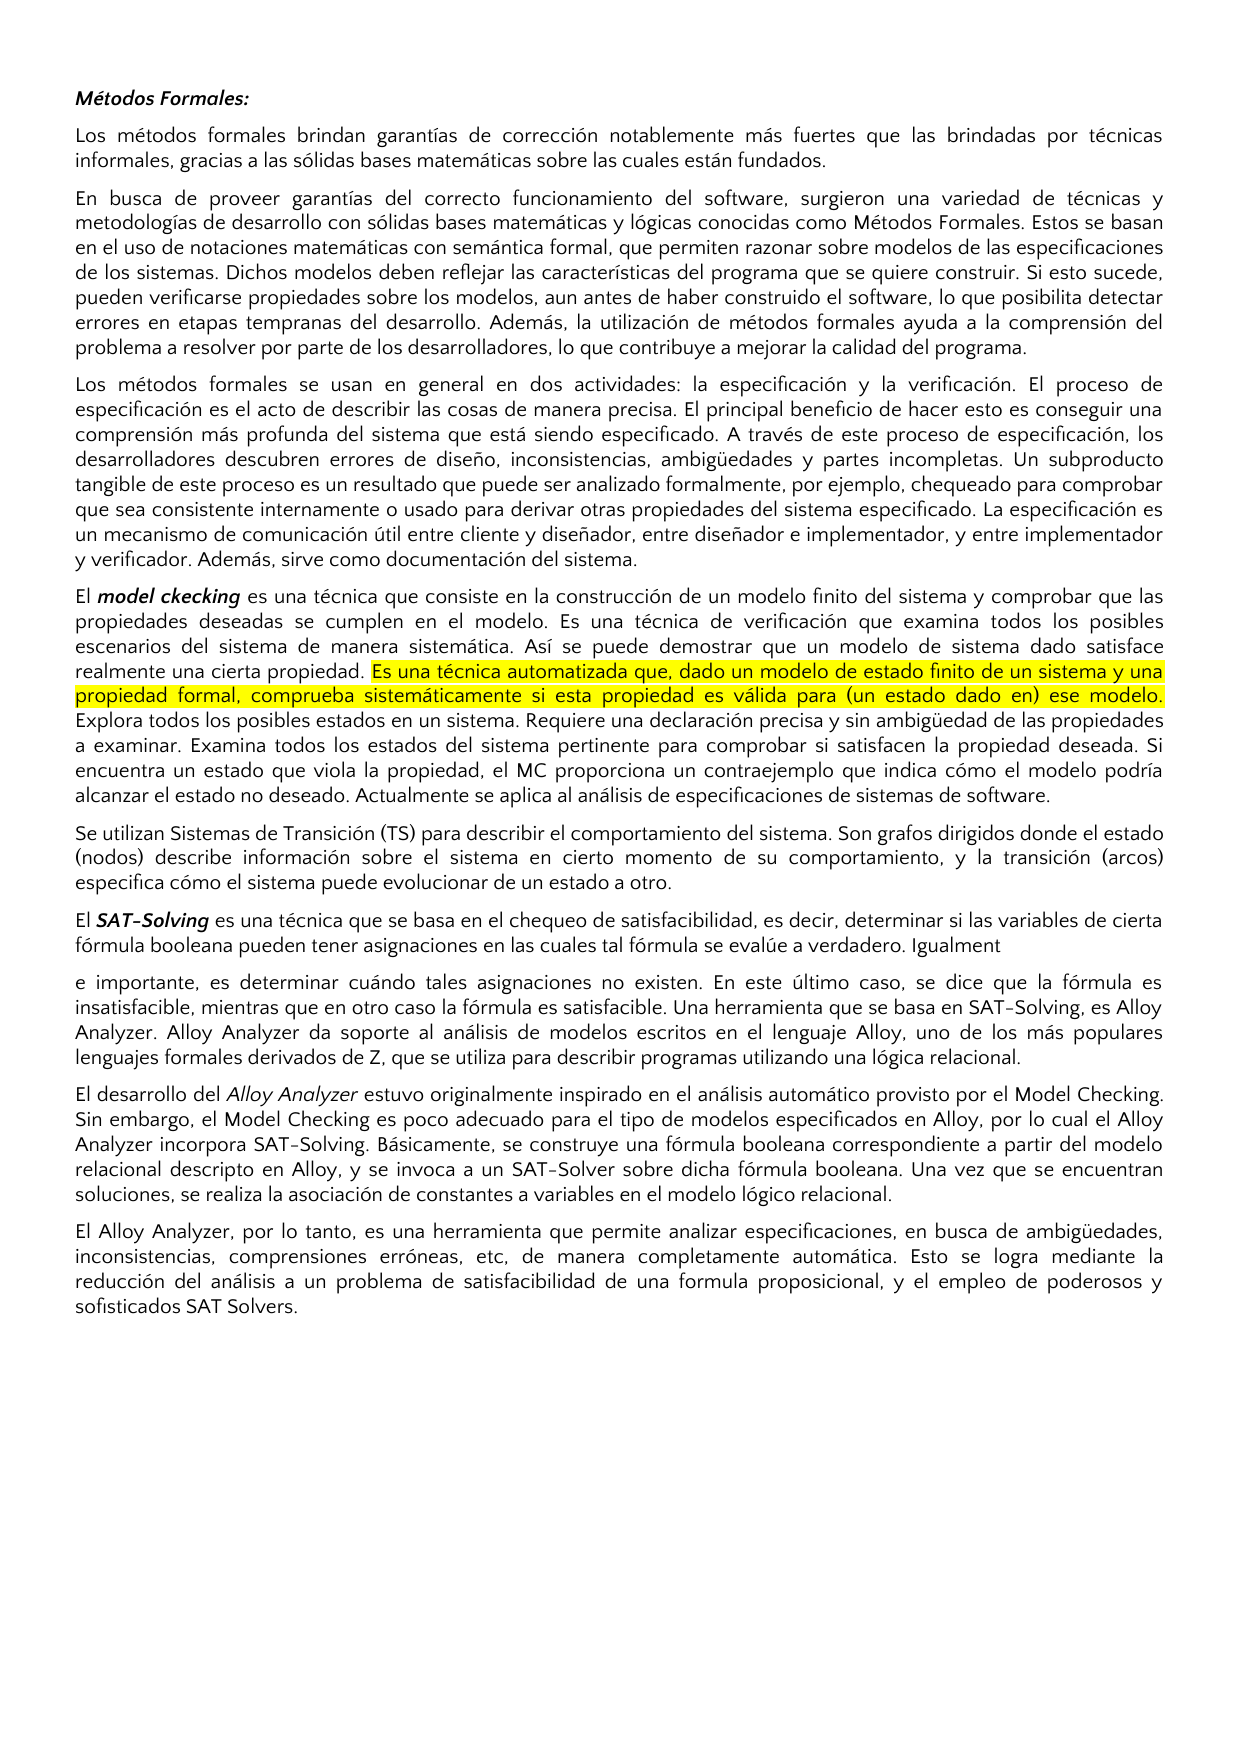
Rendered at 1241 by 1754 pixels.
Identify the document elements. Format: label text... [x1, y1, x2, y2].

text El model ckecking es una técnica que consiste en la construcción de un modelo finito del sistema y comprobar que las propiedades deseadas se cumplen en el modelo. Es una técnica de verificación que examina todos los posibles escenarios del sistema de manera sistemática. Así se puede demostrar que un modelo de sistema dado satisface realmente una cierta propiedad. Es una técnica automatizada que, dado un modelo de estado finito de un sistema y una propiedad formal, comprueba sistemáticamente si esta propiedad es válida para (un estado dado en) ese modelo. Explora todos los posibles estados en un sistema. Requiere una declaración precisa y sin ambigüedad de las propiedades a examinar. Examina todos los estados del sistema pertinente para comprobar si satisfacen la propiedad deseada. Si encuentra un estado que viola la propiedad, el MC proporciona un contraejemplo que indica cómo el modelo podría alcanzar el estado no deseado. Actualmente se aplica al análisis de especificaciones de sistemas de software. [75, 708, 1165, 808]
text e importante, es determinar cuándo tales asignaciones no existen. En este último caso, se dice que la fórmula es insatisfacible, mientras que en otro caso la fórmula es satisfacible. Una herramienta que se basa en SAT-Solving, es Alloy Analyzer. Alloy Analyzer da soporte al análisis de modelos escritos en el lenguaje Alloy, uno de los más populares lenguajes formales derivados de Z, que se utiliza para describir programas utilizando una lógica relacional. [75, 972, 1165, 1069]
text En busca de proveer garantías del correcto funcionamiento del software, surgieron una variedad de técnicas y metodologías de desarrollo con sólidas bases matemáticas y lógicas conocidas como Métodos Formales. Estos se basan en el uso de notaciones matemáticas con semántica formal, que permiten razonar sobre modelos de las especificaciones de los sistemas. Dichos modelos deben reflejar las características del programa que se quiere construir. Si esto sucede, pueden verificarse propiedades sobre los modelos, aun antes de haber construido el software, lo que posibilita detectar errores en etapas tempranas del desarrollo. Además, la utilización de métodos formales ayuda a la comprensión del problema a resolver por parte de los desarrolladores, lo que contribuye a mejorar la calidad del programa. [75, 187, 1165, 360]
text El SAT-Solving es una técnica que se basa en el chequeo de satisfacibilidad, es decir, determinar si las variables de cierta fórmula booleana pueden tener asignaciones en las cuales tal fórmula se evalúe a verdadero. Igualment [75, 909, 1165, 957]
text Métodos Formales: [75, 87, 1165, 111]
text El Alloy Analyzer, por lo tanto, es una herramienta que permite analizar especificaciones, en busca de ambigüedades, inconsistencias, comprensiones erróneas, etc, de manera completamente automática. Esto se logra mediante la reducción del análisis a un problema de satisfacibilidad de una formula proposicional, y el empleo de poderosos y sofisticados SAT Solvers. [75, 1221, 1165, 1318]
text Se utilizan Sistemas de Transición (TS) para describir el comportamiento del sistema. Son grafos dirigidos donde el estado (nodos) describe información sobre el sistema en cierto momento de su comportamiento, y la transición (arcos) especifica cómo el sistema puede evolucionar de un estado a otro. [75, 822, 1165, 895]
text Los métodos formales brindan garantías de corrección notablemente más fuertes que las brindadas por técnicas informales, gracias a las sólidas bases matemáticas sobre las cuales están fundados. [75, 125, 1165, 173]
text El desarrollo del Alloy Analyzer estuvo originalmente inspirado en el análisis automático provisto por el Model Checking. Sin embargo, el Model Checking es poco adecuado para el tipo de modelos especificados en Alloy, por lo cual el Alloy Analyzer incorpora SAT-Solving. Básicamente, se construye una fórmula booleana correspondiente a partir del modelo relacional descripto en Alloy, y se invoca a un SAT-Solver sobre dicha fórmula booleana. Una vez que se encuentran soluciones, se realiza la asociación de constantes a variables en el modelo lógico relacional. [75, 1084, 1165, 1206]
text El model ckecking es una técnica que consiste en la construcción de un modelo finito del sistema y comprobar que las propiedades deseadas se cumplen en el modelo. Es una técnica de verificación que examina todos los posibles escenarios del sistema de manera sistemática. Así se puede demostrar que un modelo de sistema dado satisface realmente una cierta propiedad. Es una técnica automatizada que, dado un modelo de estado finito de un sistema y una propiedad formal, comprueba sistemáticamente si esta propiedad es válida para (un estado dado en) ese modelo. Explora todos los posibles estados en un sistema. Requiere una declaración precisa y sin ambigüedad de las propiedades a examinar. Examina todos los estados del sistema pertinente para comprobar si satisfacen la propiedad deseada. Si encuentra un estado que viola la propiedad, el MC proporciona un contraejemplo que indica cómo el modelo podría alcanzar el estado no deseado. Actualmente se aplica al análisis de especificaciones de sistemas de software. [75, 586, 1165, 685]
text Los métodos formales se usan en general en dos actividades: la especificación y la verificación. El proceso de especificación es el acto de describir las cosas de manera precisa. El principal beneficio de hacer esto es conseguir una comprensión más profunda del sistema que está siendo especificado. A través de este proceso de especificación, los desarrolladores descubren errores de diseño, inconsistencias, ambigüedades y partes incompletas. Un subproducto tangible de este proceso es un resultado que puede ser analizado formalmente, por ejemplo, chequeado para comprobar que sea consistente internamente o usado para derivar otras propiedades del sistema especificado. La especificación es un mecanismo de comunicación útil entre cliente y diseñador, entre diseñador e implementador, y entre implementador y verificador. Además, sirve como documentación del sistema. [75, 374, 1165, 571]
